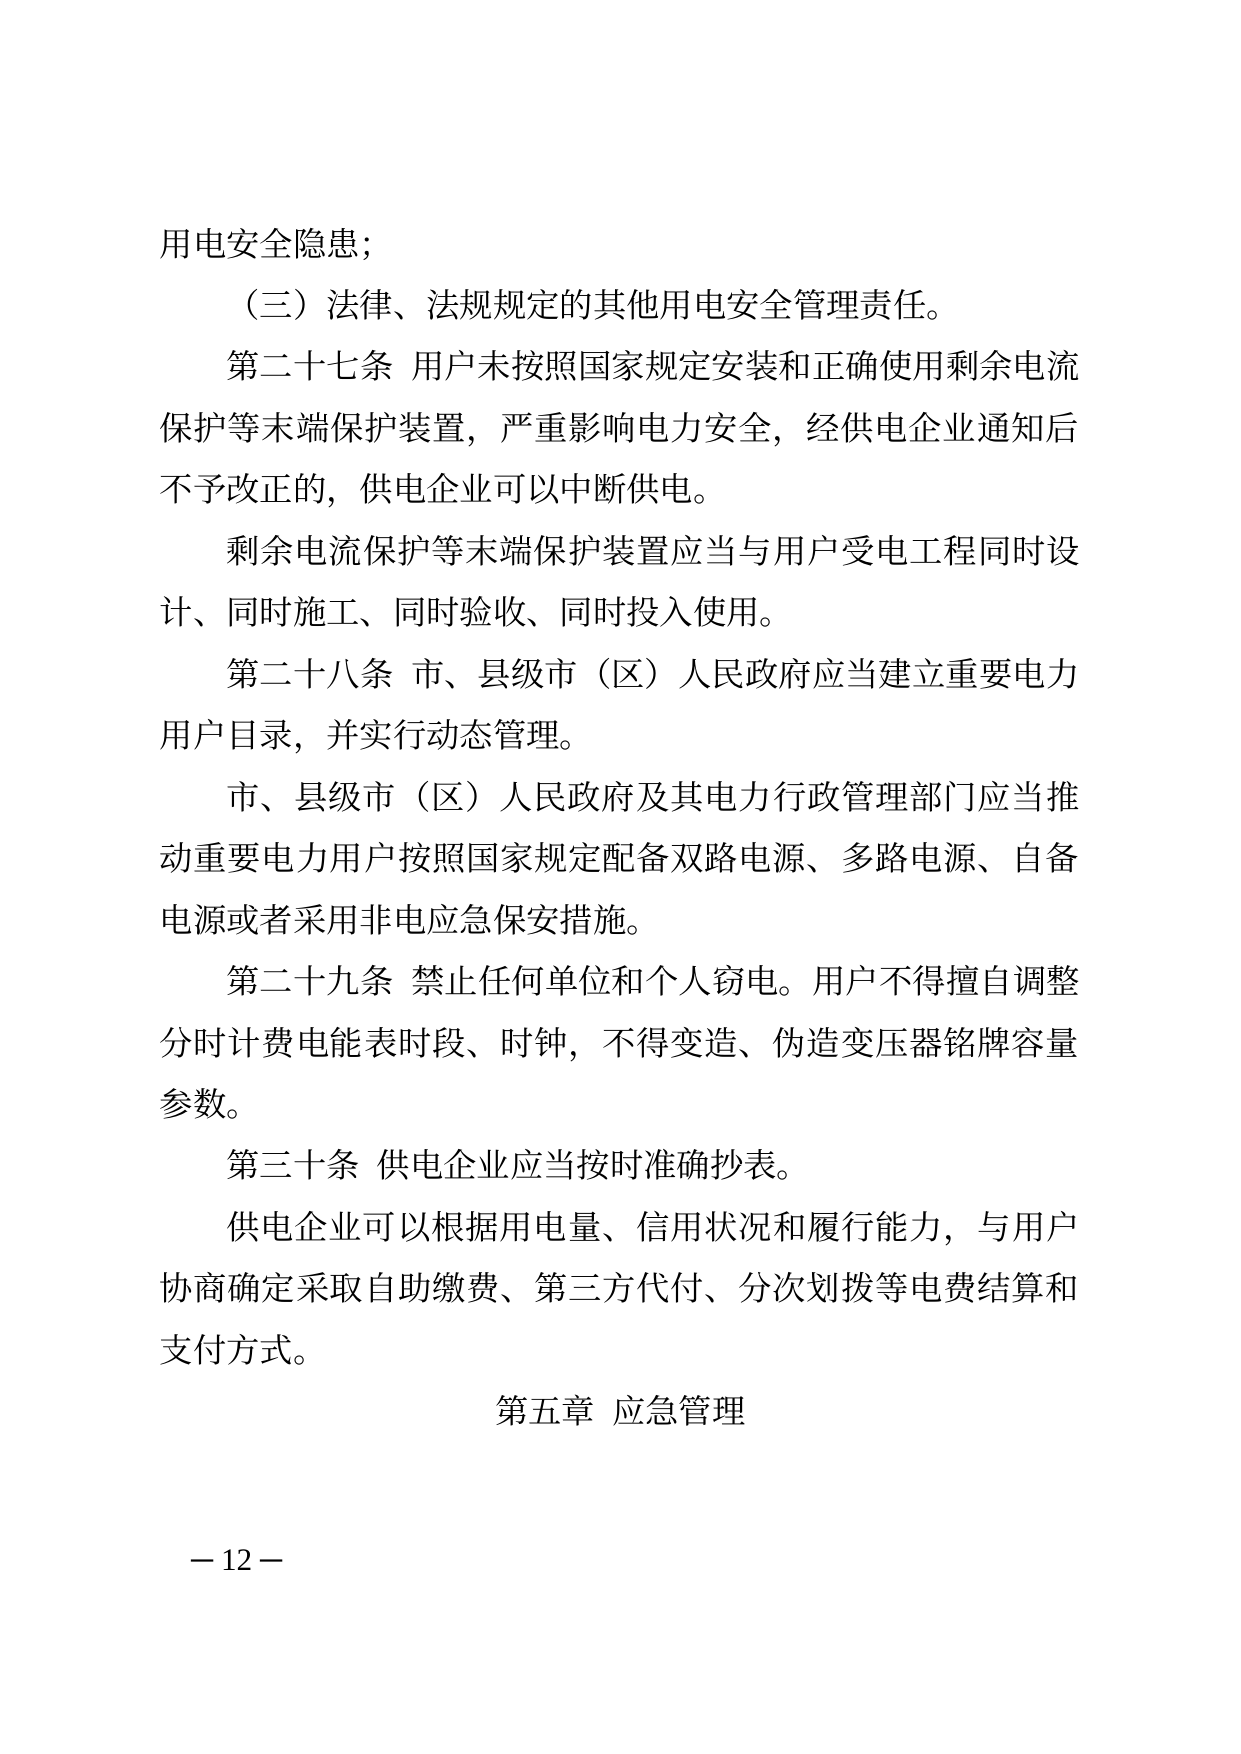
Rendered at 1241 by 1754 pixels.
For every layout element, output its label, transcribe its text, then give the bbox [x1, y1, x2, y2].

text 第三十条 供电企业应当按时准确抄表。 [159, 1129, 1081, 1190]
text 剩余电流保护等末端保护装置应当与用户受电工程同时设计、同时施工、同时验收、同时投入使用。 [159, 514, 1081, 637]
text 第五章 应急管理 [159, 1374, 1081, 1436]
text 市、县级市（区）人民政府及其电力行政管理部门应当推动重要电力用户按照国家规定配备双路电源、多路电源、自备电源或者采用非电应急保安措施。 [159, 760, 1081, 944]
text （三）法律、法规规定的其他用电安全管理责任。 [159, 268, 1081, 330]
text 第二十九条 禁止任何单位和个人窃电。用户不得擅自调整分时计费电能表时段、时钟，不得变造、伪造变压器铭牌容量参数。 [159, 944, 1081, 1129]
text 第二十七条 用户未按照国家规定安装和正确使用剩余电流保护等末端保护装置，严重影响电力安全，经供电企业通知后不予改正的，供电企业可以中断供电。 [159, 330, 1081, 514]
text 第二十八条 市、县级市（区）人民政府应当建立重要电力用户目录，并实行动态管理。 [159, 637, 1081, 760]
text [159, 207, 1081, 268]
text 供电企业可以根据用电量、信用状况和履行能力，与用户协商确定采取自助缴费、第三方代付、分次划拨等电费结算和支付方式。 [159, 1190, 1081, 1374]
